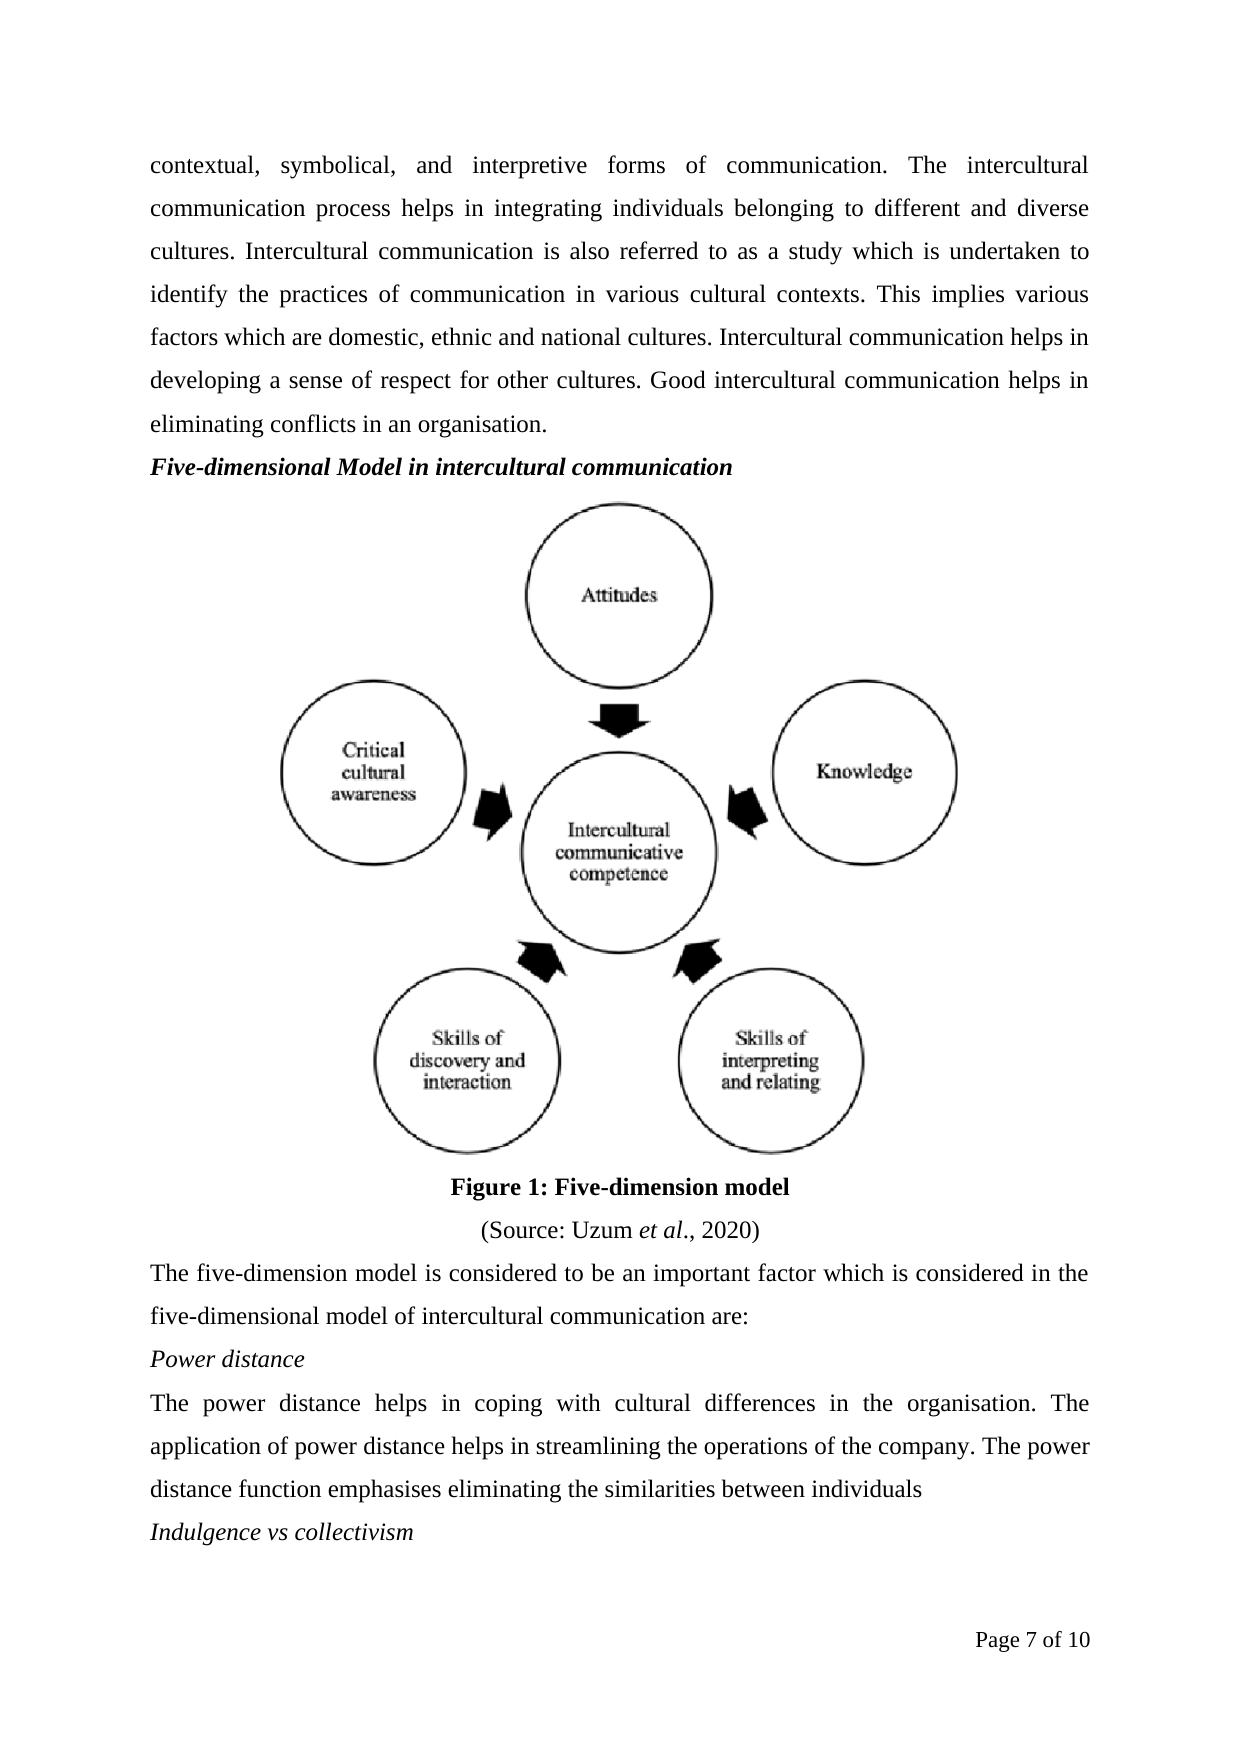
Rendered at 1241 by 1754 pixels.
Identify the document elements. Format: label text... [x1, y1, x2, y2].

text Figure 1: Five-dimension model [150, 1172, 1090, 1201]
text Five-dimensional Model in intercultural communication [150, 452, 1090, 481]
text The power distance helps in coping with cultural differences in the organisation. The application of power distance helps in streamlining the operations of the company. The power distance function emphasises eliminating the similarities between individuals [150, 1388, 1090, 1503]
text Indulgence vs collectivism [150, 1517, 1090, 1546]
text Power distance [150, 1344, 1090, 1373]
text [150, 150, 1090, 437]
picture [258, 495, 982, 1159]
text The five-dimension model is considered to be an important factor which is considered in the five-dimensional model of intercultural communication are: [150, 1258, 1090, 1330]
text (Source: Uzum et al., 2020) [150, 1215, 1090, 1244]
